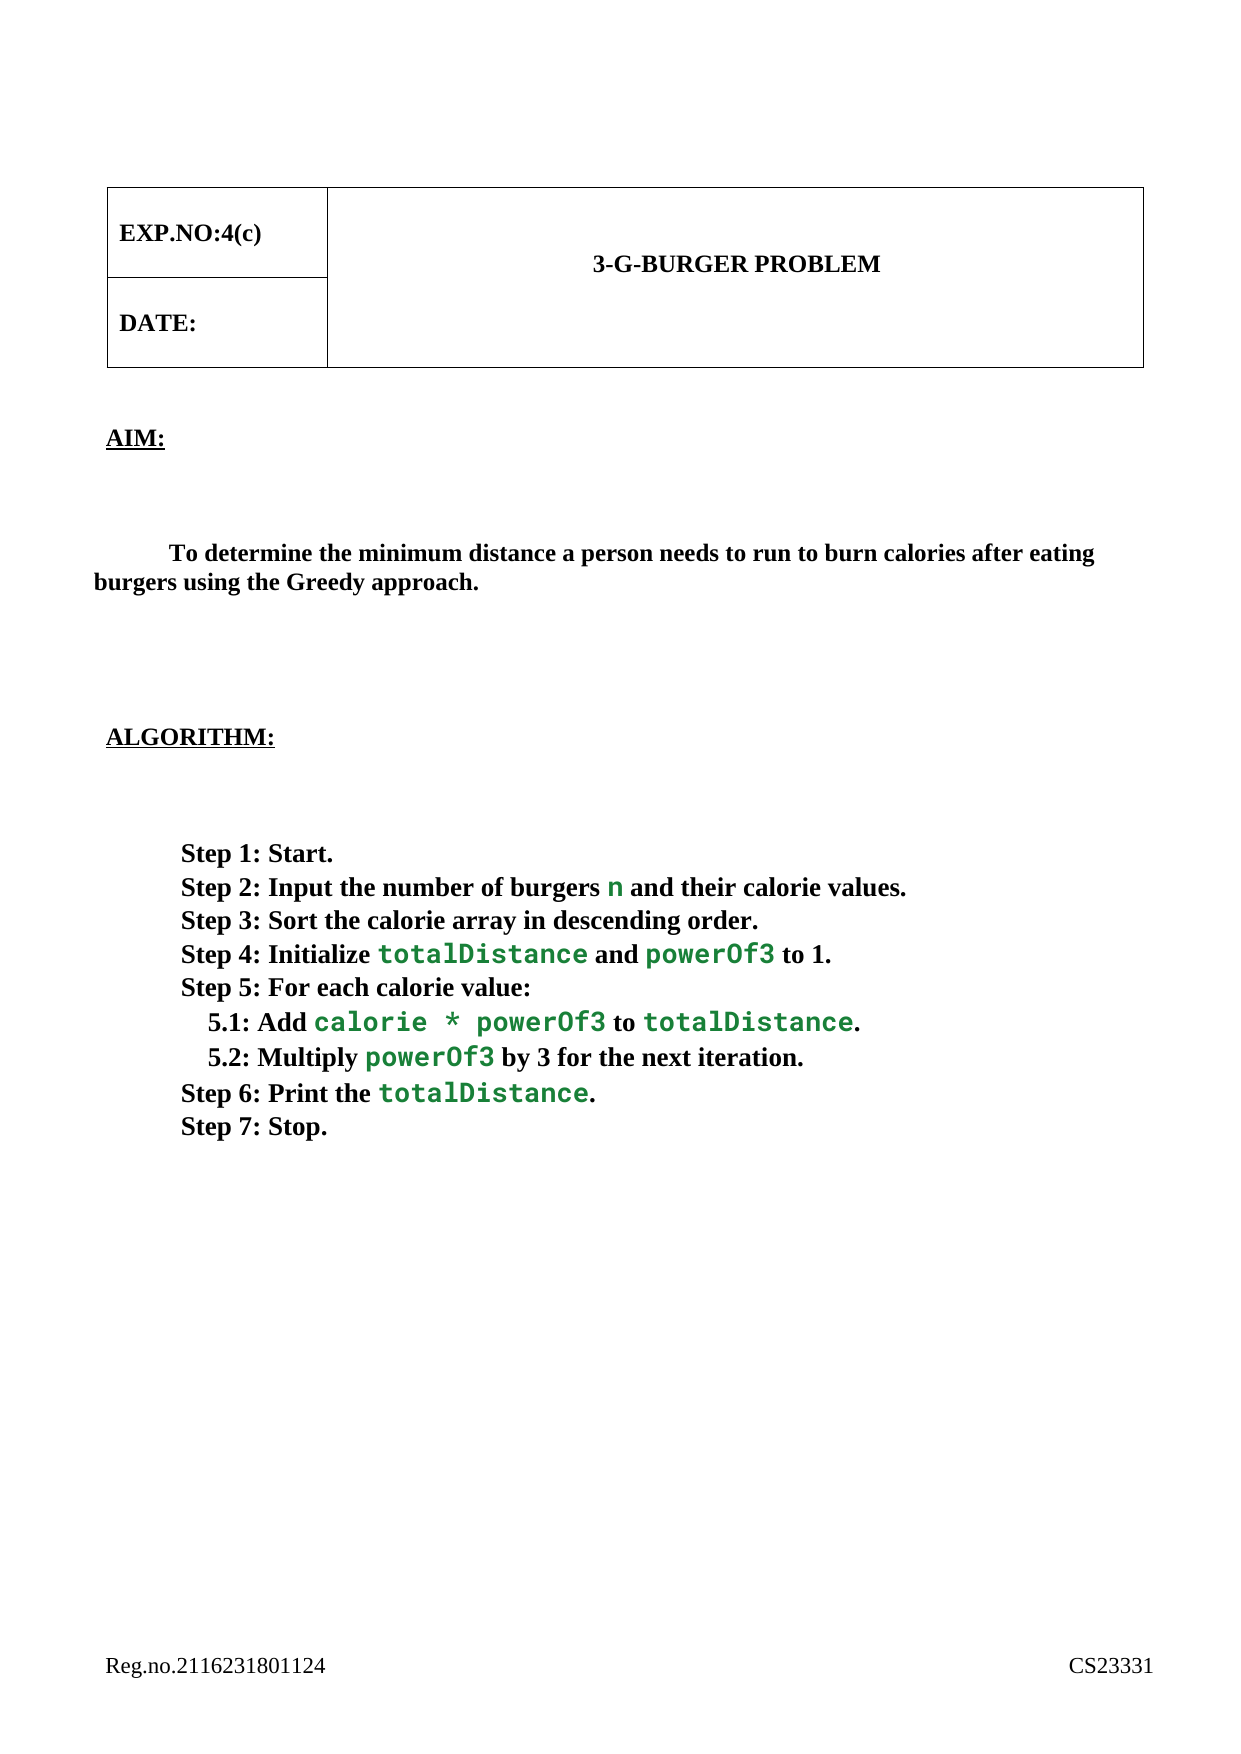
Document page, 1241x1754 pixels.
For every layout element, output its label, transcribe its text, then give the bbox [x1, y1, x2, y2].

text AIM: [106, 423, 1155, 452]
text Step 2: Input the number of burgers n and their calorie values. [181, 868, 1155, 904]
text To determine the minimum distance a person needs to run to burn calories after eating burgers using the Greedy approach. [94, 538, 1155, 596]
text Step 1: Start. [181, 837, 1155, 868]
text Step 7: Stop. [181, 1110, 1155, 1141]
text Step 4: Initialize totalDistance and powerOf3 to 1. [181, 935, 1155, 971]
table_header EXP.NO:4(c) [108, 188, 327, 277]
text Step 3: Sort the calorie array in descending order. [181, 904, 1155, 935]
text Step 6: Print the totalDistance. [181, 1074, 1155, 1110]
text 5.2: Multiply powerOf3 by 3 for the next iteration. [181, 1038, 1155, 1074]
text Step 5: For each calorie value: [181, 971, 1155, 1002]
text 5.1: Add calorie * powerOf3 to totalDistance. [181, 1002, 1155, 1038]
table_cell DATE: [108, 278, 327, 367]
table_header 3-G-BURGER PROBLEM [328, 188, 1143, 367]
text ALGORITHM: [106, 722, 1155, 750]
